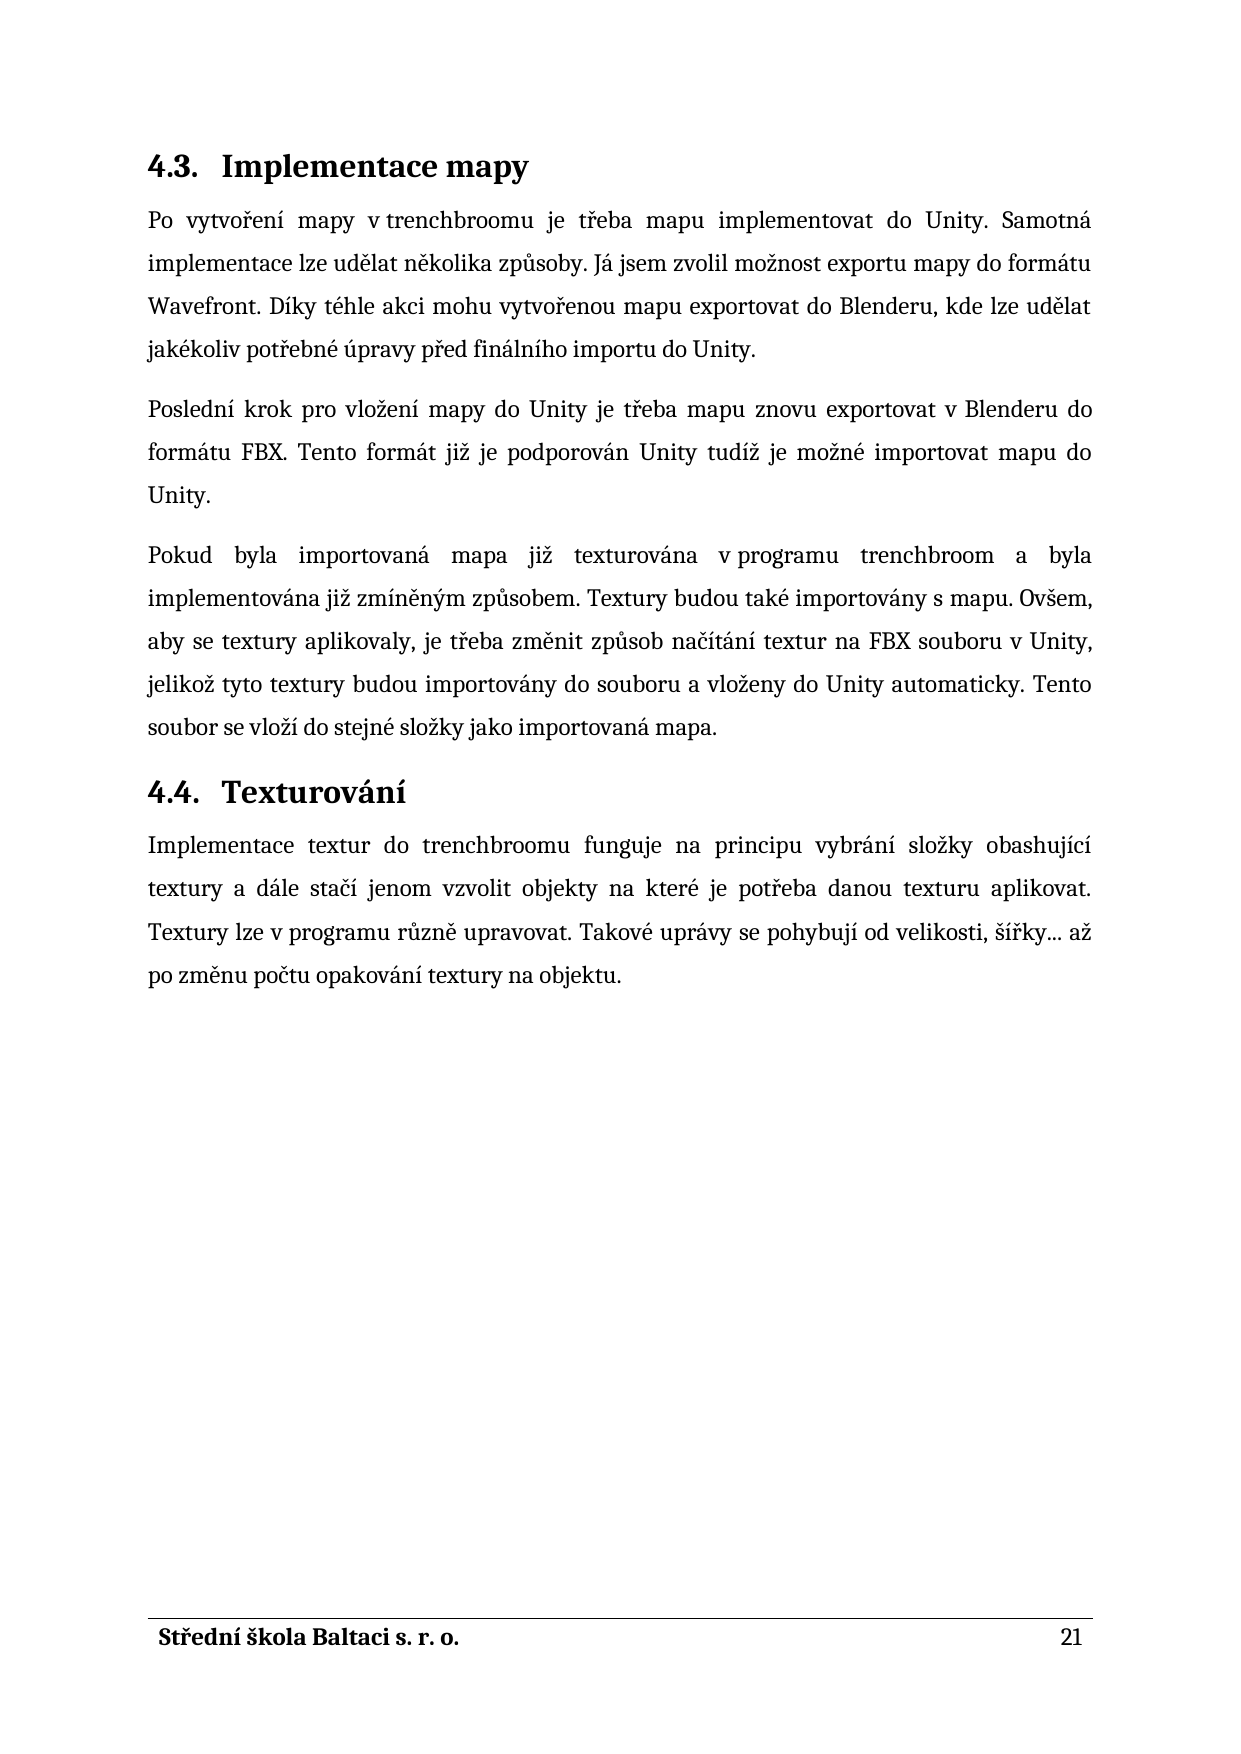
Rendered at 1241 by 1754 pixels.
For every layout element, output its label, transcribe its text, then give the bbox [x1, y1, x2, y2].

text Poslední krok pro vložení mapy do Unity je třeba mapu znovu exportovat v Blenderu do formátu FBX. Tento formát již je podporován Unity tudíž je možné importovat mapu do Unity. [148, 395, 1093, 510]
text Implementace mapy [148, 148, 1093, 186]
text Texturování [148, 773, 1093, 811]
text Po vytvoření mapy v trenchbroomu je třeba mapu implementovat do Unity. Samotná implementace lze udělat několika způsoby. Já jsem zvolil možnost exportu mapy do formátu Wavefront. Díky téhle akci mohu vytvořenou mapu exportovat do Blenderu, kde lze udělat jakékoliv potřebné úpravy před finálního importu do Unity. [148, 206, 1093, 364]
text Pokud byla importovaná mapa již texturována v programu trenchbroom a byla implementována již zmíněným způsobem. Textury budou také importovány s mapu. Ovšem, aby se textury aplikovaly, je třeba změnit způsob načítání textur na FBX souboru v Unity, jelikož tyto textury budou importovány do souboru a vloženy do Unity automaticky. Tento soubor se vloží do stejné složky jako importovaná mapa. [148, 541, 1093, 742]
text Implementace textur do trenchbroomu funguje na principu vybrání složky obashující textury a dále stačí jenom vzvolit objekty na které je potřeba danou texturu aplikovat. Textury lze v programu různě upravovat. Takové uprávy se pohybují od velikosti, šířky... až po změnu počtu opakování textury na objektu. [148, 831, 1093, 989]
